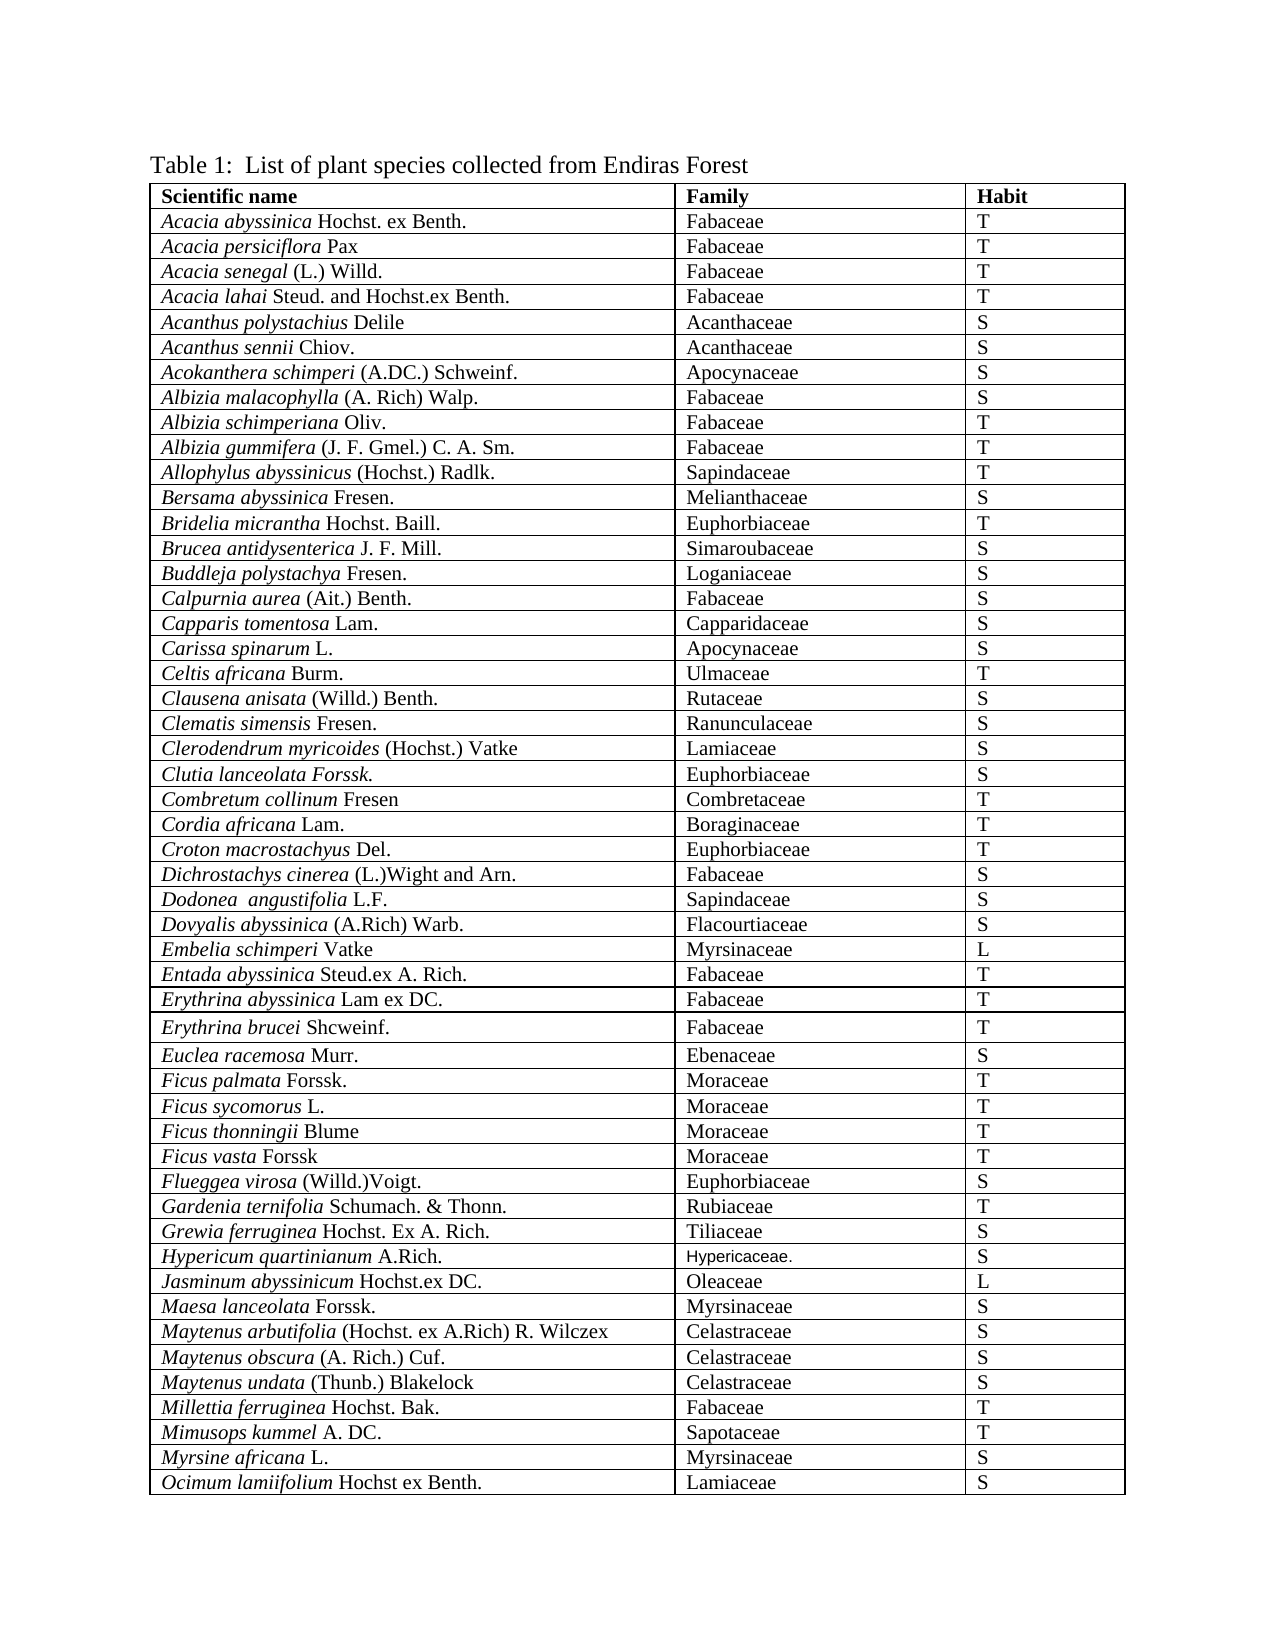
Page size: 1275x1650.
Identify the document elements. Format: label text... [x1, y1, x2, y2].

table_cell Loganiaceae [676, 561, 965, 585]
table_cell Euphorbiaceae [676, 1169, 965, 1193]
table_cell Euclea racemosa Murr. [151, 1043, 674, 1067]
table_cell T [966, 1119, 1124, 1143]
table_cell T [966, 1094, 1124, 1118]
table_cell T [966, 1395, 1124, 1419]
table_cell Buddleja polystachya Fresen. [151, 561, 674, 585]
table_cell S [966, 1294, 1124, 1318]
table_cell Acanthaceae [676, 335, 965, 359]
table_cell S [966, 711, 1124, 735]
table_cell Euphorbiaceae [676, 837, 965, 861]
table_cell T [966, 410, 1124, 434]
table_cell Melianthaceae [676, 485, 965, 509]
table_cell Myrsine africana L. [151, 1445, 674, 1469]
table_cell T [966, 1420, 1124, 1444]
table_cell Fabaceae [676, 385, 965, 409]
table_cell Myrsinaceae [676, 1445, 965, 1469]
table_cell Celastraceae [676, 1320, 965, 1343]
table_header Scientific name [151, 184, 674, 208]
table_cell T [966, 209, 1124, 233]
table_cell T [966, 988, 1124, 1011]
table_cell L [966, 1269, 1124, 1293]
table_cell Grewia ferruginea Hochst. Ex A. Rich. [151, 1219, 674, 1243]
table_cell Dodonea angustifolia L.F. [151, 887, 674, 911]
table_cell Hypericaceae. [676, 1244, 965, 1268]
table_cell Maesa lanceolata Forssk. [151, 1294, 674, 1318]
table_cell S [966, 862, 1124, 886]
table_cell Combretum collinum Fresen [151, 787, 674, 811]
table_cell Acacia abyssinica Hochst. ex Benth. [151, 209, 674, 233]
table_cell Fabaceae [676, 209, 965, 233]
table_cell Moraceae [676, 1094, 965, 1118]
table_cell T [966, 1194, 1124, 1218]
table_cell Celastraceae [676, 1345, 965, 1369]
table_cell Maytenus arbutifolia (Hochst. ex A.Rich) R. Wilczex [151, 1320, 674, 1343]
table_cell Erythrina abyssinica Lam ex DC. [151, 988, 674, 1011]
table_cell Calpurnia aurea (Ait.) Benth. [151, 586, 674, 610]
table_cell Fabaceae [676, 1395, 965, 1419]
table_cell Dichrostachys cinerea (L.)Wight and Arn. [151, 862, 674, 886]
table_cell S [966, 1043, 1124, 1067]
table_cell S [966, 761, 1124, 786]
table_cell Ficus vasta Forssk [151, 1144, 674, 1168]
table_cell Erythrina brucei Shcweinf. [151, 1013, 674, 1042]
table_cell Celtis africana Burm. [151, 661, 674, 685]
table_cell T [966, 962, 1124, 986]
table_cell S [966, 1169, 1124, 1193]
table_cell Ficus thonningii Blume [151, 1119, 674, 1143]
table_cell Fabaceae [676, 410, 965, 434]
table_cell Millettia ferruginea Hochst. Bak. [151, 1395, 674, 1419]
table_cell Hypericum quartinianum A.Rich. [151, 1244, 674, 1268]
table_cell Maytenus undata (Thunb.) Blakelock [151, 1370, 674, 1394]
table_cell Simaroubaceae [676, 536, 965, 559]
table_cell Albizia gummifera (J. F. Gmel.) C. A. Sm. [151, 435, 674, 459]
table_cell Ranunculaceae [676, 711, 965, 735]
table_cell Clerodendrum myricoides (Hochst.) Vatke [151, 736, 674, 760]
table_cell Flueggea virosa (Willd.)Voigt. [151, 1169, 674, 1193]
table_cell Fabaceae [676, 234, 965, 258]
table_cell Moraceae [676, 1144, 965, 1168]
table_cell S [966, 912, 1124, 936]
table_cell Lamiaceae [676, 736, 965, 760]
table_cell Fabaceae [676, 435, 965, 459]
table_cell T [966, 259, 1124, 283]
table_cell Acanthus polystachius Delile [151, 310, 674, 334]
table_cell Acacia senegal (L.) Willd. [151, 259, 674, 283]
table_cell Myrsinaceae [676, 1294, 965, 1318]
table_cell Bridelia micrantha Hochst. Baill. [151, 510, 674, 534]
table_cell T [966, 234, 1124, 258]
table_cell Celastraceae [676, 1370, 965, 1394]
table_cell Capparidaceae [676, 611, 965, 635]
table_cell T [966, 435, 1124, 459]
table_cell Entada abyssinica Steud.ex A. Rich. [151, 962, 674, 986]
table_cell Carissa spinarum L. [151, 636, 674, 660]
table_cell Combretaceae [676, 787, 965, 811]
table_cell Ocimum lamiifolium Hochst ex Benth. [151, 1470, 674, 1494]
table_cell S [966, 485, 1124, 509]
table_cell Fabaceae [676, 586, 965, 610]
table_cell Fabaceae [676, 988, 965, 1011]
table_cell S [966, 1445, 1124, 1469]
table_cell Clutia lanceolata Forssk. [151, 761, 674, 786]
table_cell Myrsinaceae [676, 937, 965, 961]
table_cell T [966, 812, 1124, 836]
table_cell Bersama abyssinica Fresen. [151, 485, 674, 509]
table_cell Fabaceae [676, 285, 965, 308]
table_cell Tiliaceae [676, 1219, 965, 1243]
table_cell T [966, 510, 1124, 534]
table_header Family [676, 184, 965, 208]
table_cell Rubiaceae [676, 1194, 965, 1218]
table_cell S [966, 1219, 1124, 1243]
table_cell T [966, 661, 1124, 685]
table_cell Gardenia ternifolia Schumach. & Thonn. [151, 1194, 674, 1218]
table_cell Acokanthera schimperi (A.DC.) Schweinf. [151, 360, 674, 384]
table_cell Albizia malacophylla (A. Rich) Walp. [151, 385, 674, 409]
table_cell S [966, 1320, 1124, 1343]
table_cell Maytenus obscura (A. Rich.) Cuf. [151, 1345, 674, 1369]
table_cell Ficus palmata Forssk. [151, 1069, 674, 1092]
table_cell Embelia schimperi Vatke [151, 937, 674, 961]
table_cell Jasminum abyssinicum Hochst.ex DC. [151, 1269, 674, 1293]
table_cell S [966, 736, 1124, 760]
table_cell Fabaceae [676, 259, 965, 283]
table_cell Boraginaceae [676, 812, 965, 836]
table_cell L [966, 937, 1124, 961]
table_cell Moraceae [676, 1119, 965, 1143]
table_cell Oleaceae [676, 1269, 965, 1293]
table_cell Albizia schimperiana Oliv. [151, 410, 674, 434]
table_cell Croton macrostachyus Del. [151, 837, 674, 861]
table_cell Rutaceae [676, 686, 965, 710]
table_cell S [966, 1345, 1124, 1369]
table_cell Euphorbiaceae [676, 761, 965, 786]
table_cell S [966, 887, 1124, 911]
table_cell Euphorbiaceae [676, 510, 965, 534]
table_cell T [966, 1013, 1124, 1042]
table_cell T [966, 1069, 1124, 1092]
table_cell S [966, 385, 1124, 409]
table_cell Clematis simensis Fresen. [151, 711, 674, 735]
table_cell Fabaceae [676, 1013, 965, 1042]
table_cell S [966, 335, 1124, 359]
table_cell Sapindaceae [676, 460, 965, 484]
table_cell Ebenaceae [676, 1043, 965, 1067]
table_cell Apocynaceae [676, 360, 965, 384]
table_cell S [966, 536, 1124, 559]
table_cell T [966, 285, 1124, 308]
table_cell Clausena anisata (Willd.) Benth. [151, 686, 674, 710]
table_cell Mimusops kummel A. DC. [151, 1420, 674, 1444]
table_cell Acacia lahai Steud. and Hochst.ex Benth. [151, 285, 674, 308]
table_cell Lamiaceae [676, 1470, 965, 1494]
table_cell Dovyalis abyssinica (A.Rich) Warb. [151, 912, 674, 936]
table_cell Acanthaceae [676, 310, 965, 334]
table_cell S [966, 686, 1124, 710]
table_cell Apocynaceae [676, 636, 965, 660]
table_cell Sapindaceae [676, 887, 965, 911]
table_cell Acanthus sennii Chiov. [151, 335, 674, 359]
table_cell S [966, 1244, 1124, 1268]
table_cell S [966, 611, 1124, 635]
table_cell S [966, 636, 1124, 660]
table_cell Flacourtiaceae [676, 912, 965, 936]
table_cell T [966, 460, 1124, 484]
table_cell Fabaceae [676, 962, 965, 986]
table_cell T [966, 837, 1124, 861]
table_cell Moraceae [676, 1069, 965, 1092]
table_cell Cordia africana Lam. [151, 812, 674, 836]
table_cell Sapotaceae [676, 1420, 965, 1444]
table_cell Capparis tomentosa Lam. [151, 611, 674, 635]
table_cell Fabaceae [676, 862, 965, 886]
table_header Habit [966, 184, 1124, 208]
table_cell S [966, 310, 1124, 334]
table_cell S [966, 360, 1124, 384]
table_cell S [966, 586, 1124, 610]
table_cell Acacia persiciflora Pax [151, 234, 674, 258]
table_cell T [966, 1144, 1124, 1168]
table_cell S [966, 1470, 1124, 1494]
table_cell Allophylus abyssinicus (Hochst.) Radlk. [151, 460, 674, 484]
table_cell Brucea antidysenterica J. F. Mill. [151, 536, 674, 559]
table_cell S [966, 1370, 1124, 1394]
table_cell Ficus sycomorus L. [151, 1094, 674, 1118]
table_cell Ulmaceae [676, 661, 965, 685]
table_cell T [966, 787, 1124, 811]
table_cell S [966, 561, 1124, 585]
